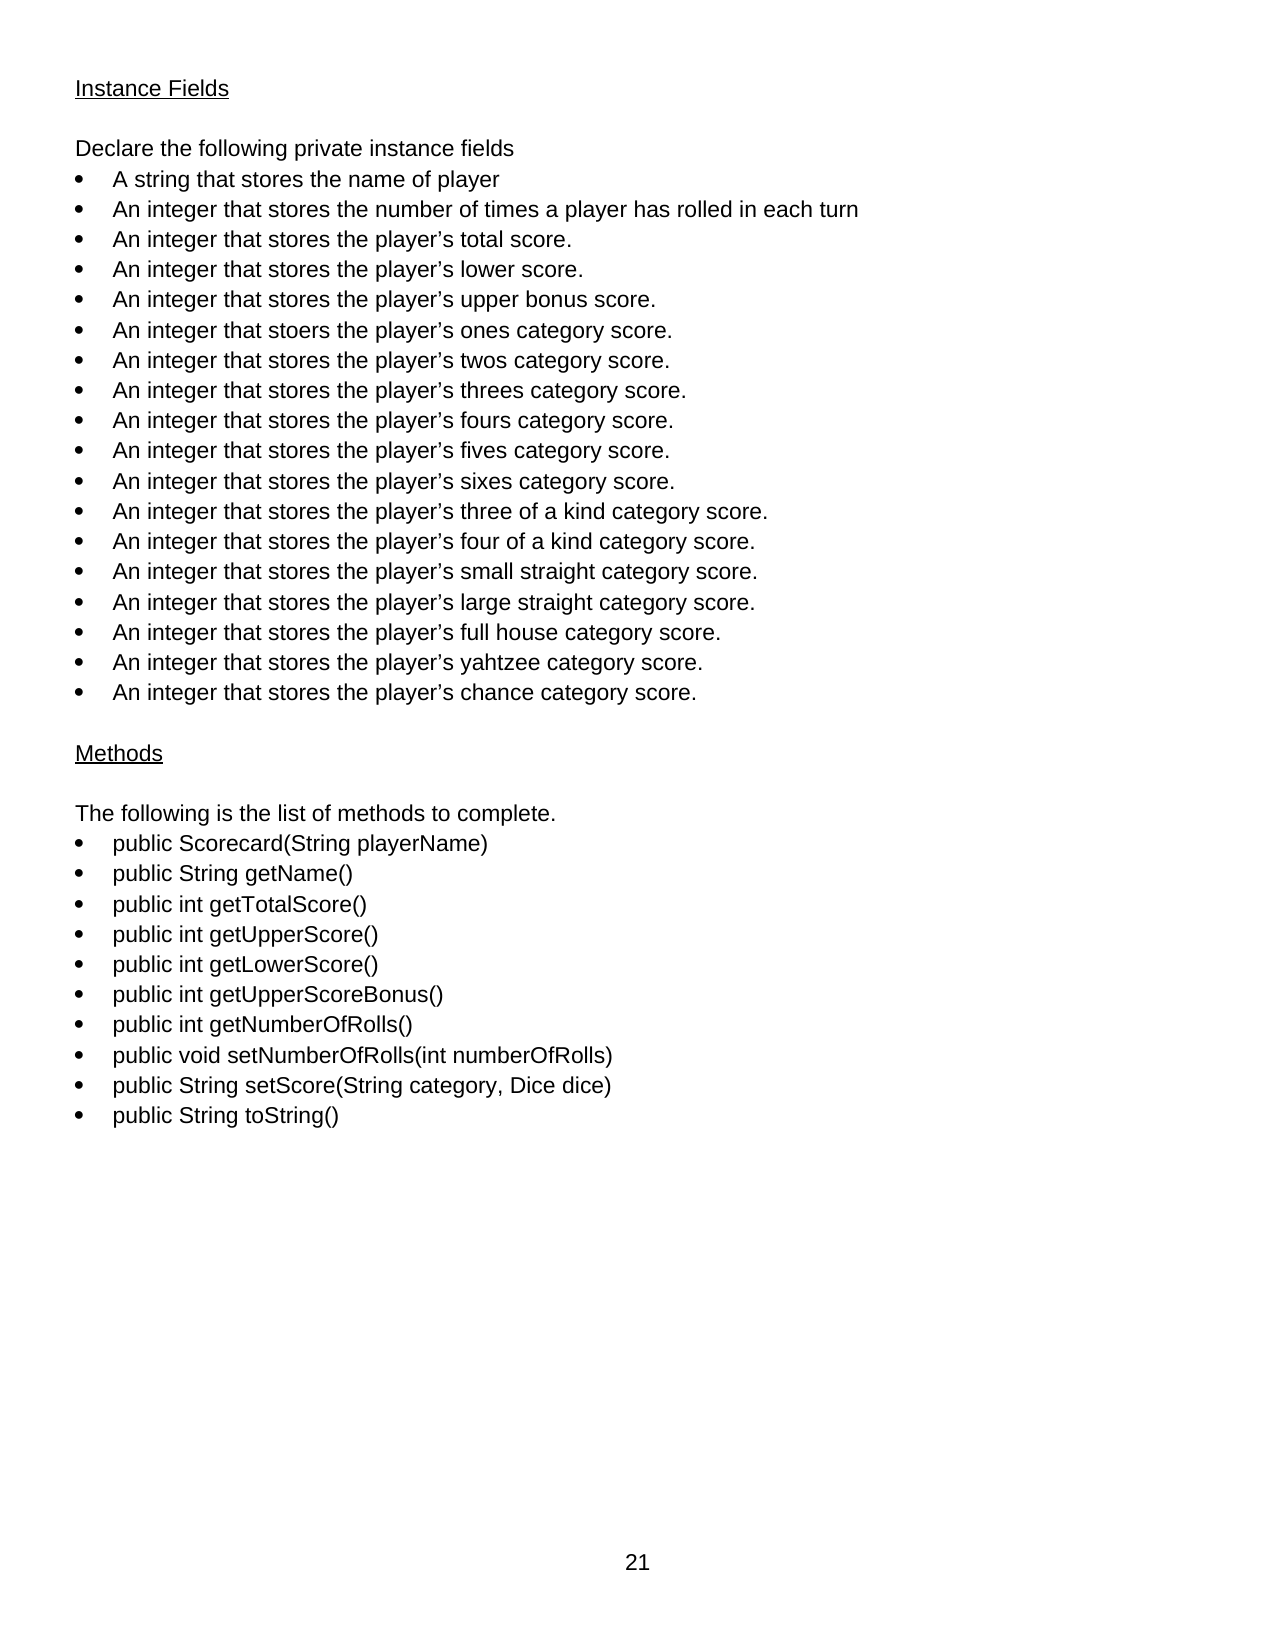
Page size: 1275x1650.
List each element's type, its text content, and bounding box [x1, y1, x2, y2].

list An integer that stoers the player’s ones category score. [75, 317, 1200, 343]
list public String setScore(String category, Dice dice) [75, 1072, 1200, 1098]
list A string that stores the name of player [75, 166, 1200, 192]
list An integer that stores the player’s chance category score. [75, 679, 1200, 706]
list An integer that stores the player’s sixes category score. [75, 468, 1200, 494]
list An integer that stores the player’s fours category score. [75, 407, 1200, 434]
list An integer that stores the player’s small straight category score. [75, 558, 1200, 585]
list An integer that stores the player’s total score. [75, 226, 1200, 252]
list public int getLowerScore() [75, 951, 1200, 977]
list An integer that stores the player’s large straight category score. [75, 588, 1200, 615]
list An integer that stores the player’s threes category score. [75, 377, 1200, 403]
list An integer that stores the player’s yahtzee category score. [75, 649, 1200, 675]
text Declare the following private instance fields [75, 135, 1200, 162]
list An integer that stores the player’s full house category score. [75, 619, 1200, 645]
text The following is the list of methods to complete. [75, 800, 1200, 826]
list An integer that stores the player’s lower score. [75, 256, 1200, 283]
list public Scorecard(String playerName) [75, 830, 1200, 857]
list An integer that stores the number of times a player has rolled in each turn [75, 196, 1200, 222]
list public int getNumberOfRolls() [75, 1011, 1200, 1038]
list public int getTotalScore() [75, 891, 1200, 917]
list An integer that stores the player’s fives category score. [75, 437, 1200, 464]
text Instance Fields [75, 75, 1200, 101]
list An integer that stores the player’s twos category score. [75, 347, 1200, 373]
list public String toString() [75, 1102, 1200, 1128]
list public String getName() [75, 860, 1200, 887]
list public void setNumberOfRolls(int numberOfRolls) [75, 1042, 1200, 1068]
list An integer that stores the player’s upper bonus score. [75, 286, 1200, 313]
list public int getUpperScoreBonus() [75, 981, 1200, 1008]
list An integer that stores the player’s three of a kind category score. [75, 498, 1200, 524]
text Methods [75, 739, 1200, 766]
list public int getUpperScore() [75, 921, 1200, 947]
list An integer that stores the player’s four of a kind category score. [75, 528, 1200, 554]
